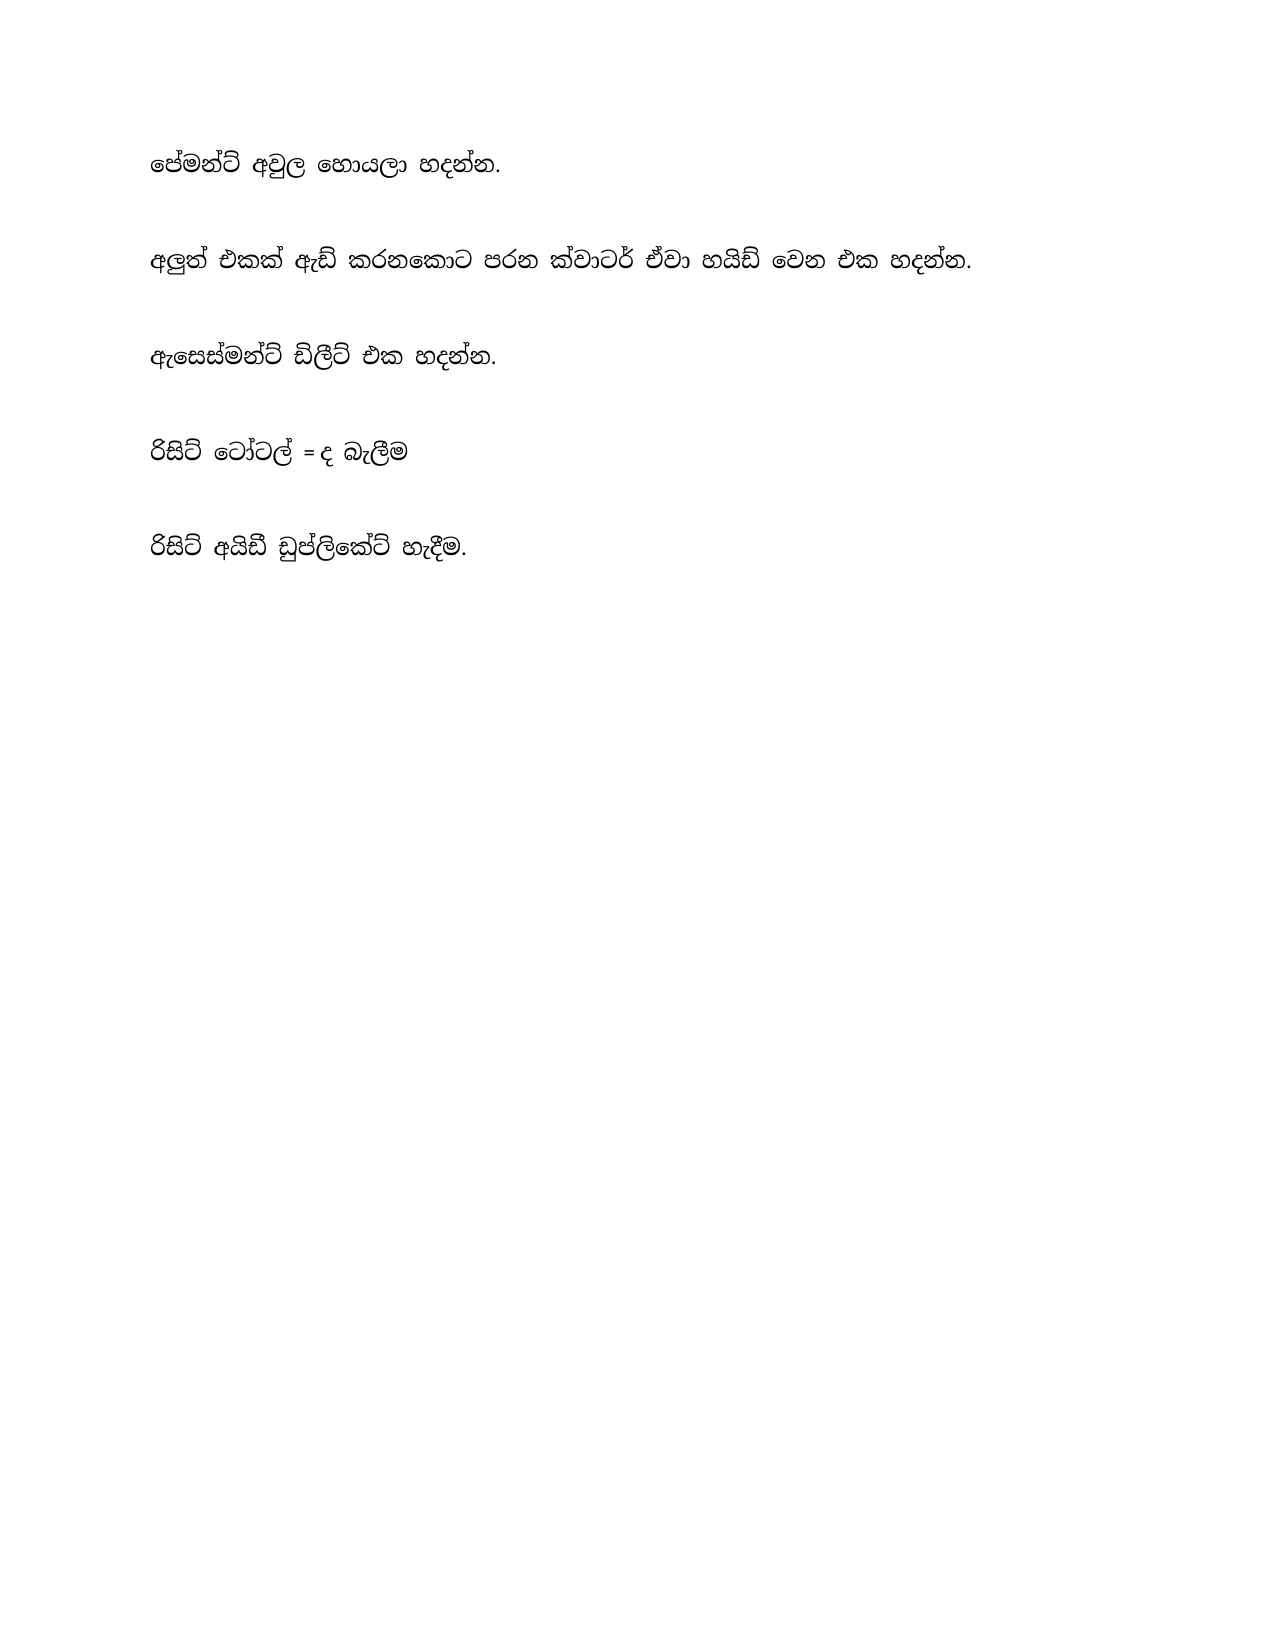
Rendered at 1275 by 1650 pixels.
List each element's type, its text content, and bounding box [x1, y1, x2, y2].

text අලුත් එකක් ඇඩ් කරනකොට පරන ක්වාටර් ඒවා හයිඩ් වෙන එක හදන්න. [150, 246, 1125, 276]
text රිසිට් අයිඩී ඩුප්ලිකේට් හැදීම. [150, 533, 1125, 563]
text ඇසෙස්මන්ට් ඩිලීට් එක හදන්න. [150, 341, 1125, 371]
text රිසිට් ටෝටල් = ද බැලීම [150, 437, 1125, 467]
text පේමන්ට් අවුල හොයලා හදන්න. [150, 150, 1125, 180]
